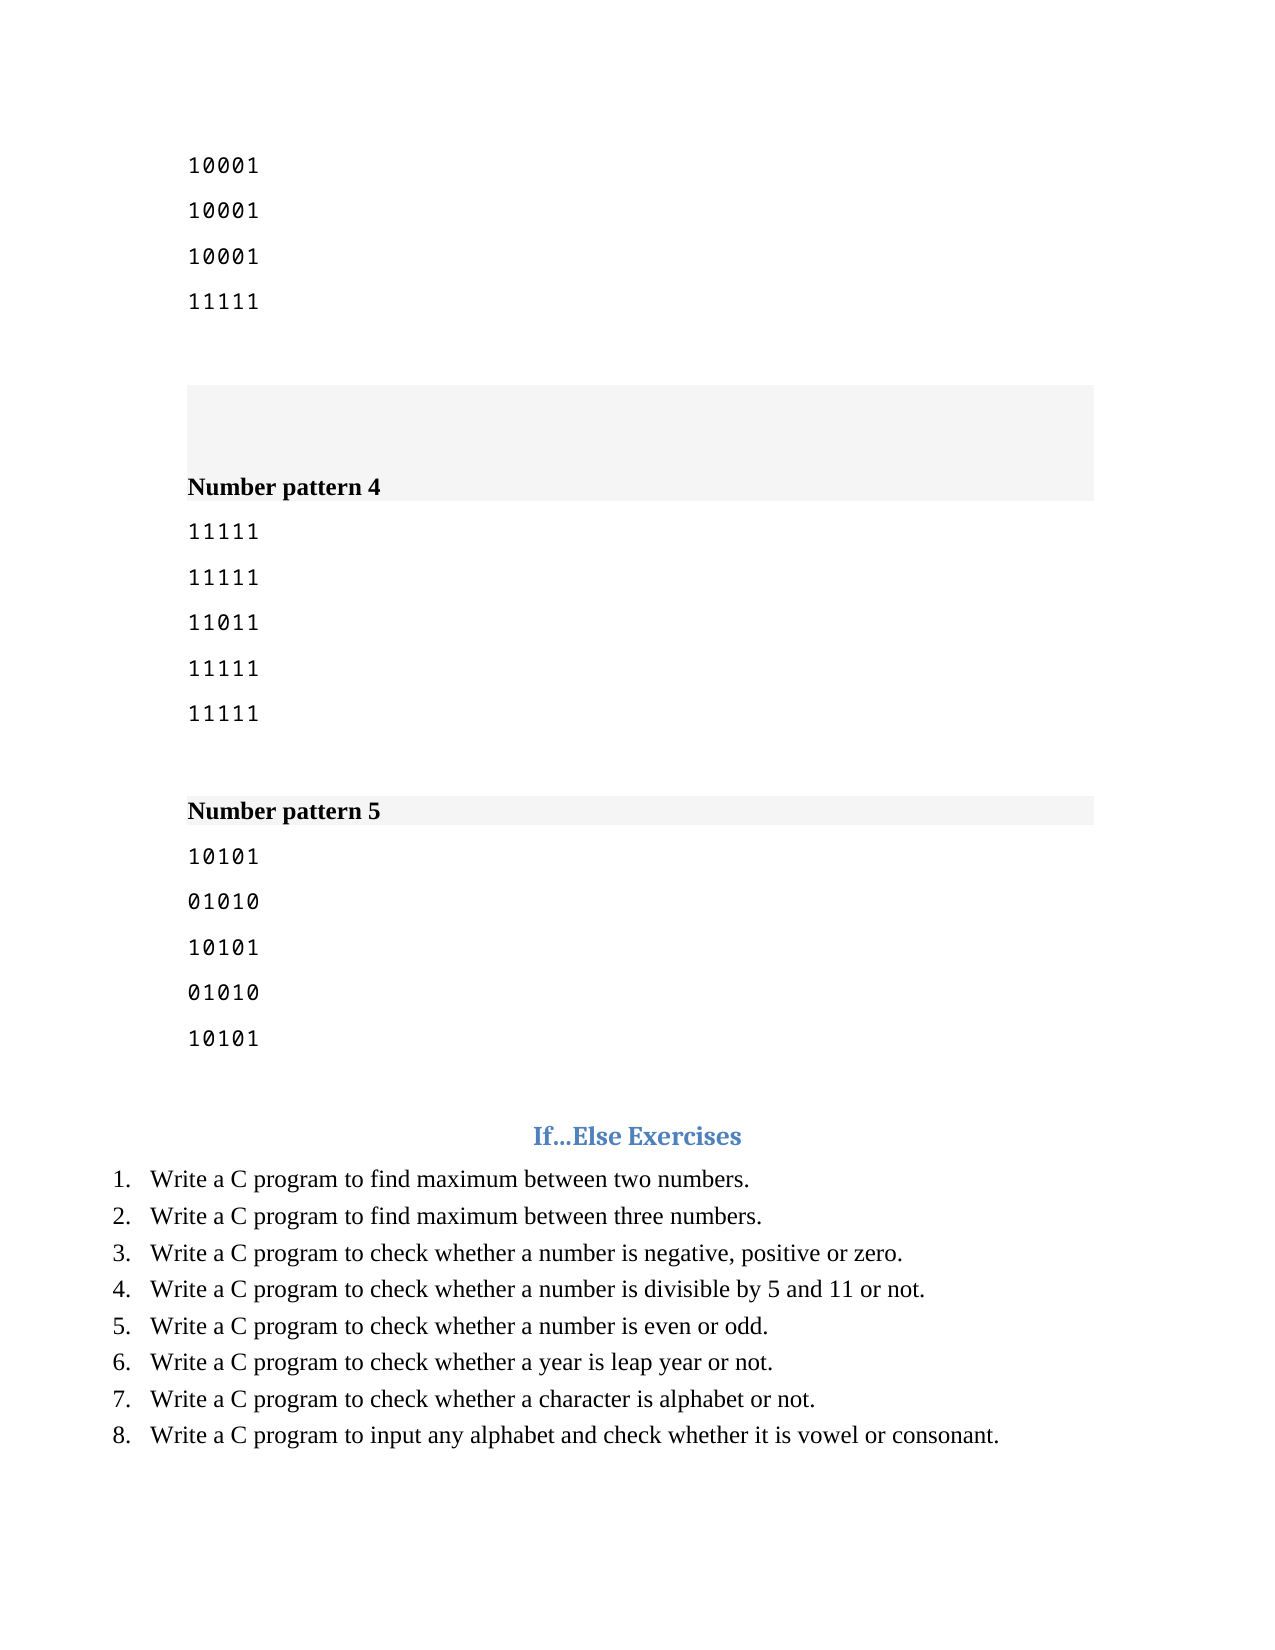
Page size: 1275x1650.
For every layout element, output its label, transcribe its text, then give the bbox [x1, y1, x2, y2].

text 11111 [187, 698, 1094, 728]
list Write a C program to find maximum between three numbers. [112, 1201, 1125, 1230]
list Write a C program to check whether a character is alphabet or not. [112, 1384, 1125, 1413]
list Write a C program to check whether a year is leap year or not. [112, 1347, 1125, 1376]
subtitle If…Else Exercises [150, 1121, 1125, 1152]
text Number pattern 4 [187, 472, 1094, 501]
text 10001 [187, 150, 1094, 180]
text 11111 [187, 562, 1094, 592]
text 10101 [187, 1022, 1094, 1052]
list Write a C program to find maximum between two numbers. [112, 1164, 1125, 1193]
text 11111 [187, 653, 1094, 682]
list Write a C program to input any alphabet and check whether it is vowel or consonant. [112, 1420, 1125, 1449]
text Number pattern 5 [187, 796, 1094, 825]
text 11111 [187, 516, 1094, 546]
list Write a C program to check whether a number is divisible by 5 and 11 or not. [112, 1274, 1125, 1303]
text 01010 [187, 886, 1094, 916]
text 10101 [187, 932, 1094, 961]
text 10001 [187, 241, 1094, 271]
list Write a C program to check whether a number is even or odd. [112, 1311, 1125, 1339]
text 11111 [187, 286, 1094, 316]
text 10101 [187, 841, 1094, 871]
list Write a C program to check whether a number is negative, positive or zero. [112, 1238, 1125, 1266]
text 11011 [187, 607, 1094, 637]
text 01010 [187, 977, 1094, 1007]
text 10001 [187, 195, 1094, 225]
